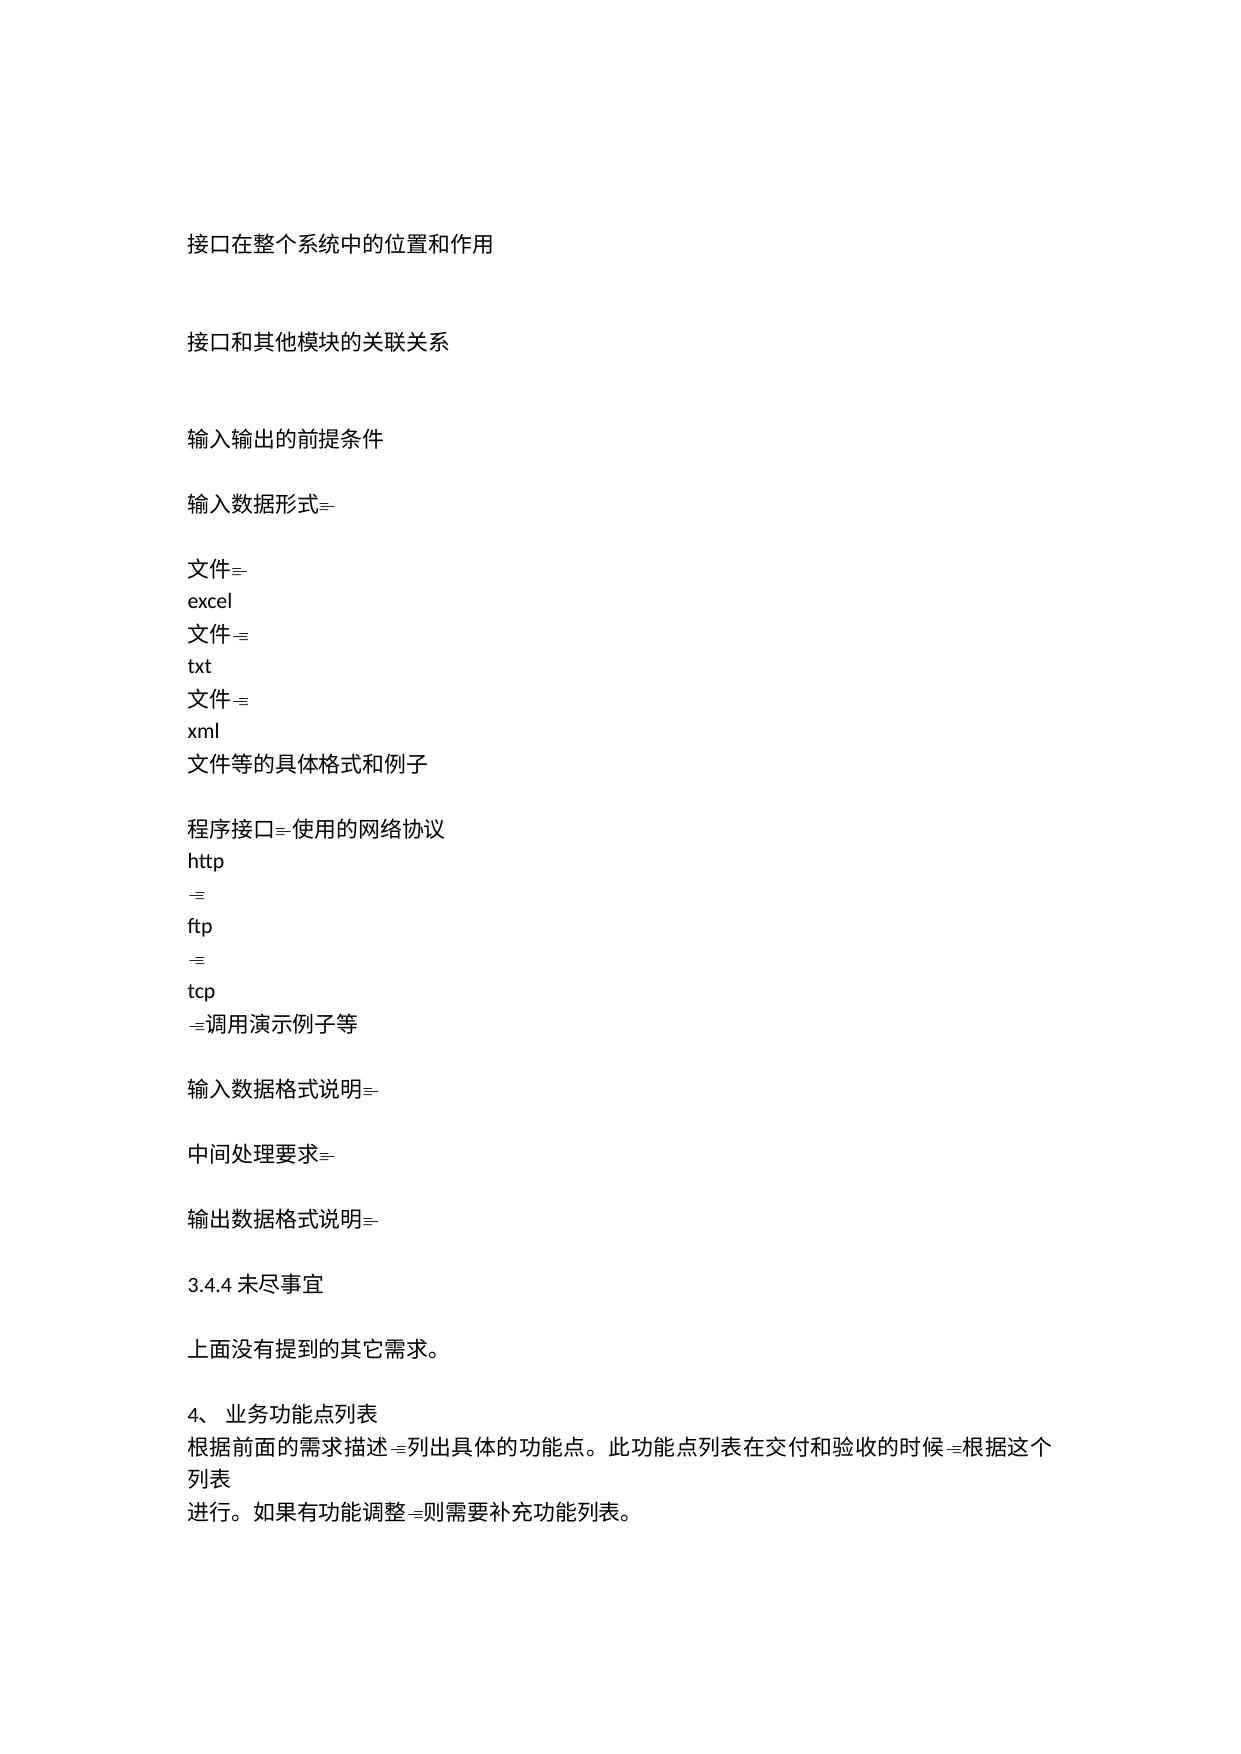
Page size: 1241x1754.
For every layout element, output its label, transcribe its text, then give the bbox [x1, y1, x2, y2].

text 4、 业务功能点列表 [187, 1397, 1053, 1429]
text 根据前面的需求描述列出具体的功能点。此功能点列表在交付和验收的时候根据这个列表 [187, 1429, 1053, 1494]
text 文件 [187, 617, 1053, 649]
text tcp [187, 974, 1053, 1007]
text 文件等的具体格式和例子 [187, 747, 1053, 779]
text excel [187, 584, 1053, 617]
text 文件 [187, 552, 1053, 584]
text  [187, 942, 1053, 974]
text 进行。如果有功能调整则需要补充功能列表。 [187, 1494, 1053, 1527]
text 上面没有提到的其它需求。 [187, 1332, 1053, 1364]
text xml [187, 714, 1053, 747]
text 输出数据格式说明 [187, 1202, 1053, 1234]
text 输入数据形式 [187, 487, 1053, 519]
text 3.4.4 未尽事宜 [187, 1267, 1053, 1299]
text 调用演示例子等 [187, 1007, 1053, 1039]
text  [187, 877, 1053, 909]
text http [187, 844, 1053, 877]
text 接口在整个系统中的位置和作用 [187, 227, 1053, 259]
text txt [187, 649, 1053, 682]
text 文件 [187, 682, 1053, 714]
text 接口和其他模块的关联关系 [187, 324, 1053, 357]
text 中间处理要求 [187, 1137, 1053, 1169]
text 程序接口使用的网络协议 [187, 812, 1053, 844]
text 输入数据格式说明 [187, 1072, 1053, 1104]
text 输入输出的前提条件 [187, 422, 1053, 454]
text ftp [187, 909, 1053, 942]
